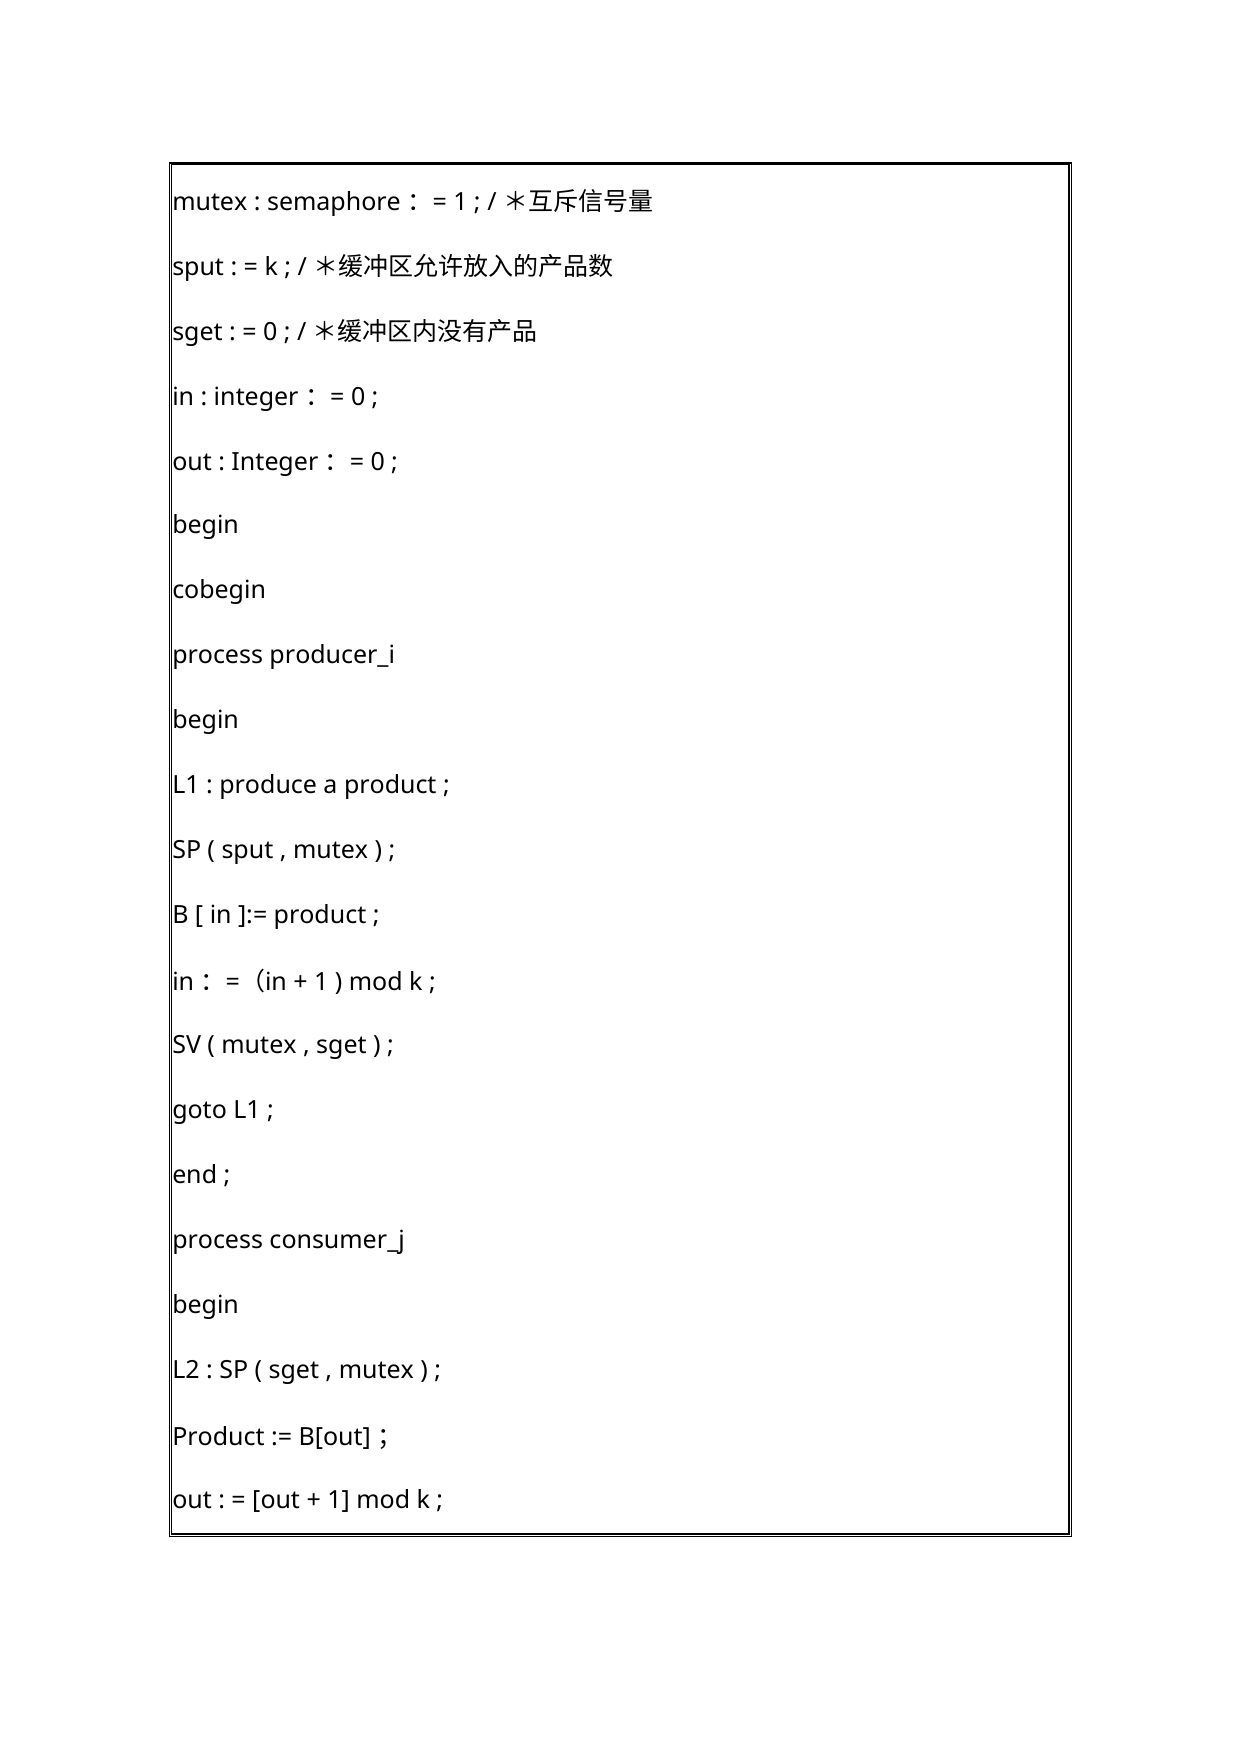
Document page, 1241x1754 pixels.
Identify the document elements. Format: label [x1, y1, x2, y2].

table_cell [172, 165, 1068, 1533]
